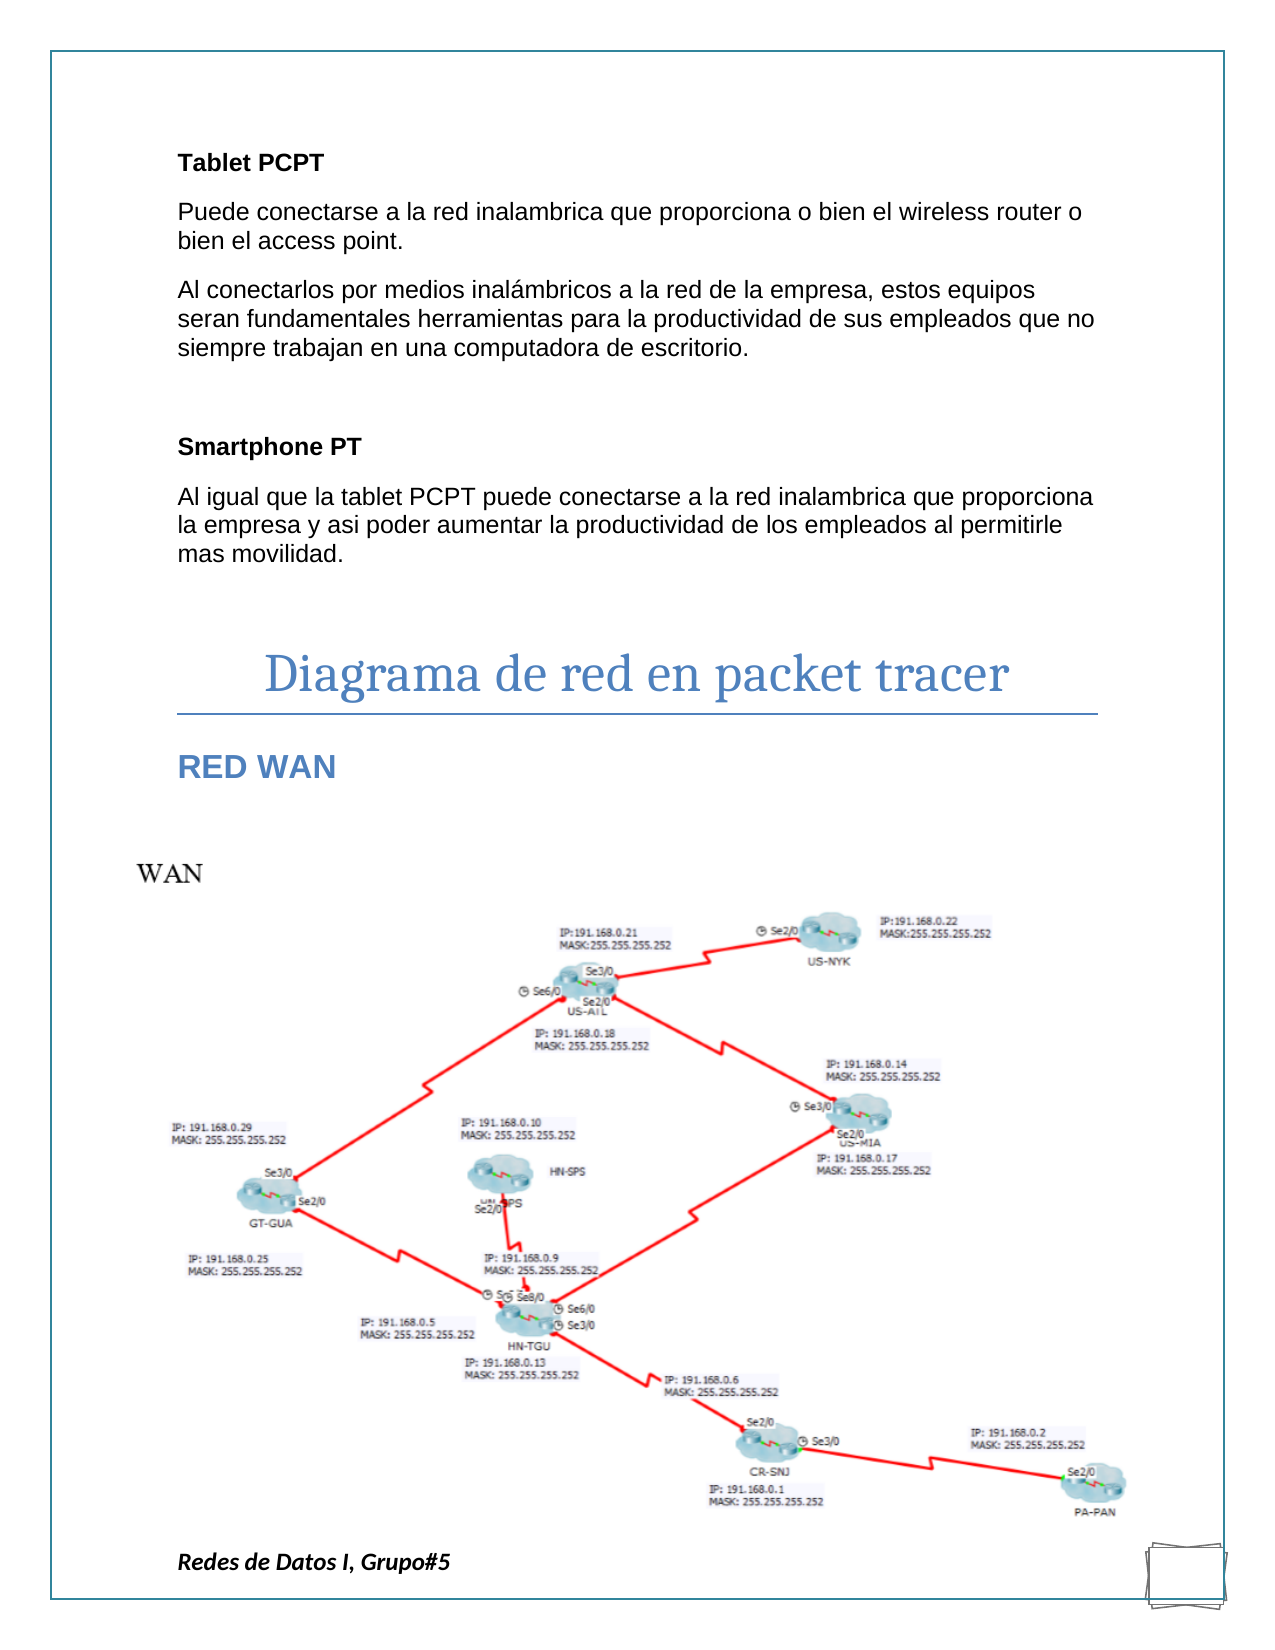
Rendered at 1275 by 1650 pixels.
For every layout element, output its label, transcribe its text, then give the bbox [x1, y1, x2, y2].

text Tablet PCPT [177, 148, 1098, 176]
text Puede conectarse a la red inalambrica que proporciona o bien el wireless router o bien el access point. [177, 197, 1098, 255]
title Diagrama de red en packet tracer [177, 643, 1098, 713]
text Al igual que la tablet PCPT puede conectarse a la red inalambrica que proporciona la empresa y asi poder aumentar la productividad de los empleados al permitirle mas movilidad. [177, 482, 1098, 568]
text Al conectarlos por medios inalámbricos a la red de la empresa, estos equipos seran fundamentales herramientas para la productividad de sus empleados que no siempre trabajan en una computadora de escritorio. [177, 276, 1098, 362]
text RED WAN [177, 747, 1098, 785]
text Smartphone PT [177, 432, 1098, 461]
picture [95, 844, 1173, 1533]
